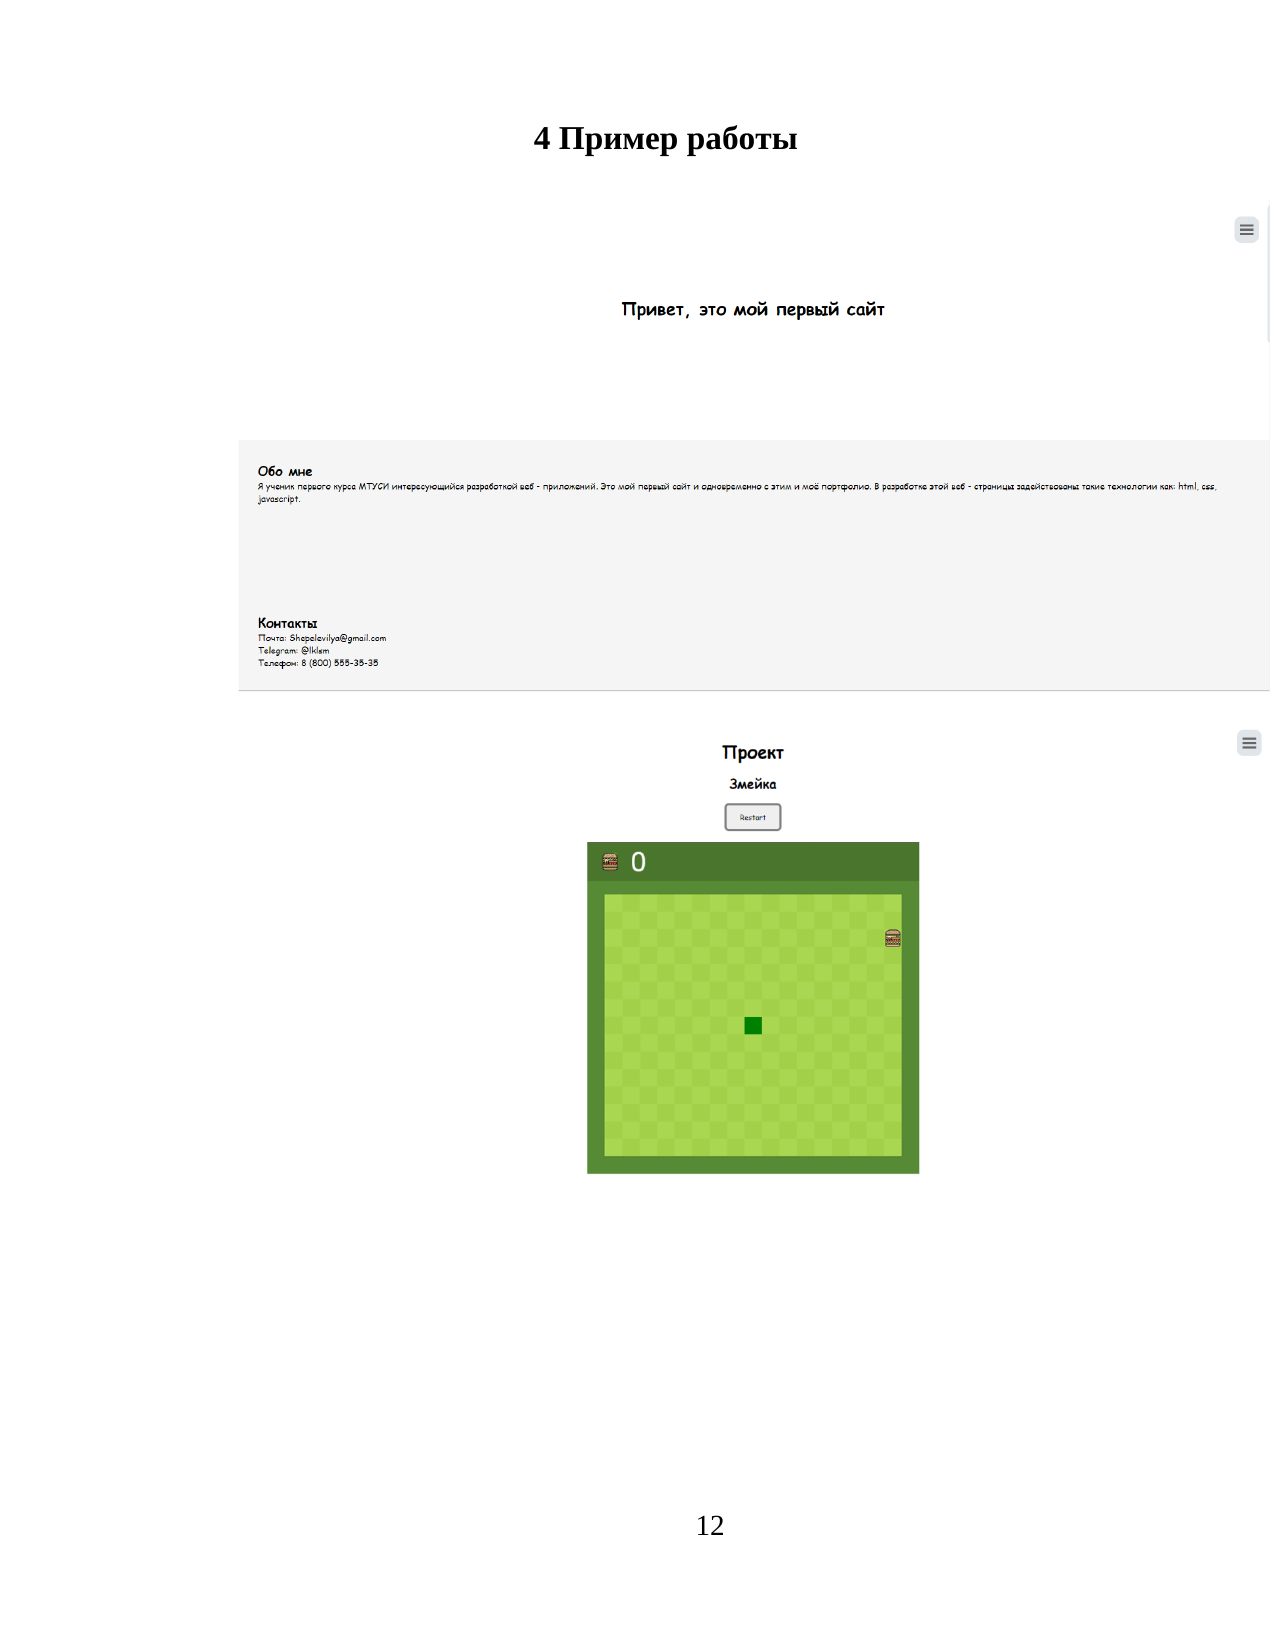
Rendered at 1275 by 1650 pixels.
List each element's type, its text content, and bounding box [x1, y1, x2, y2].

picture [238, 199, 1270, 692]
picture [238, 717, 1270, 1210]
subtitle 4 Пример работы [150, 118, 1181, 156]
